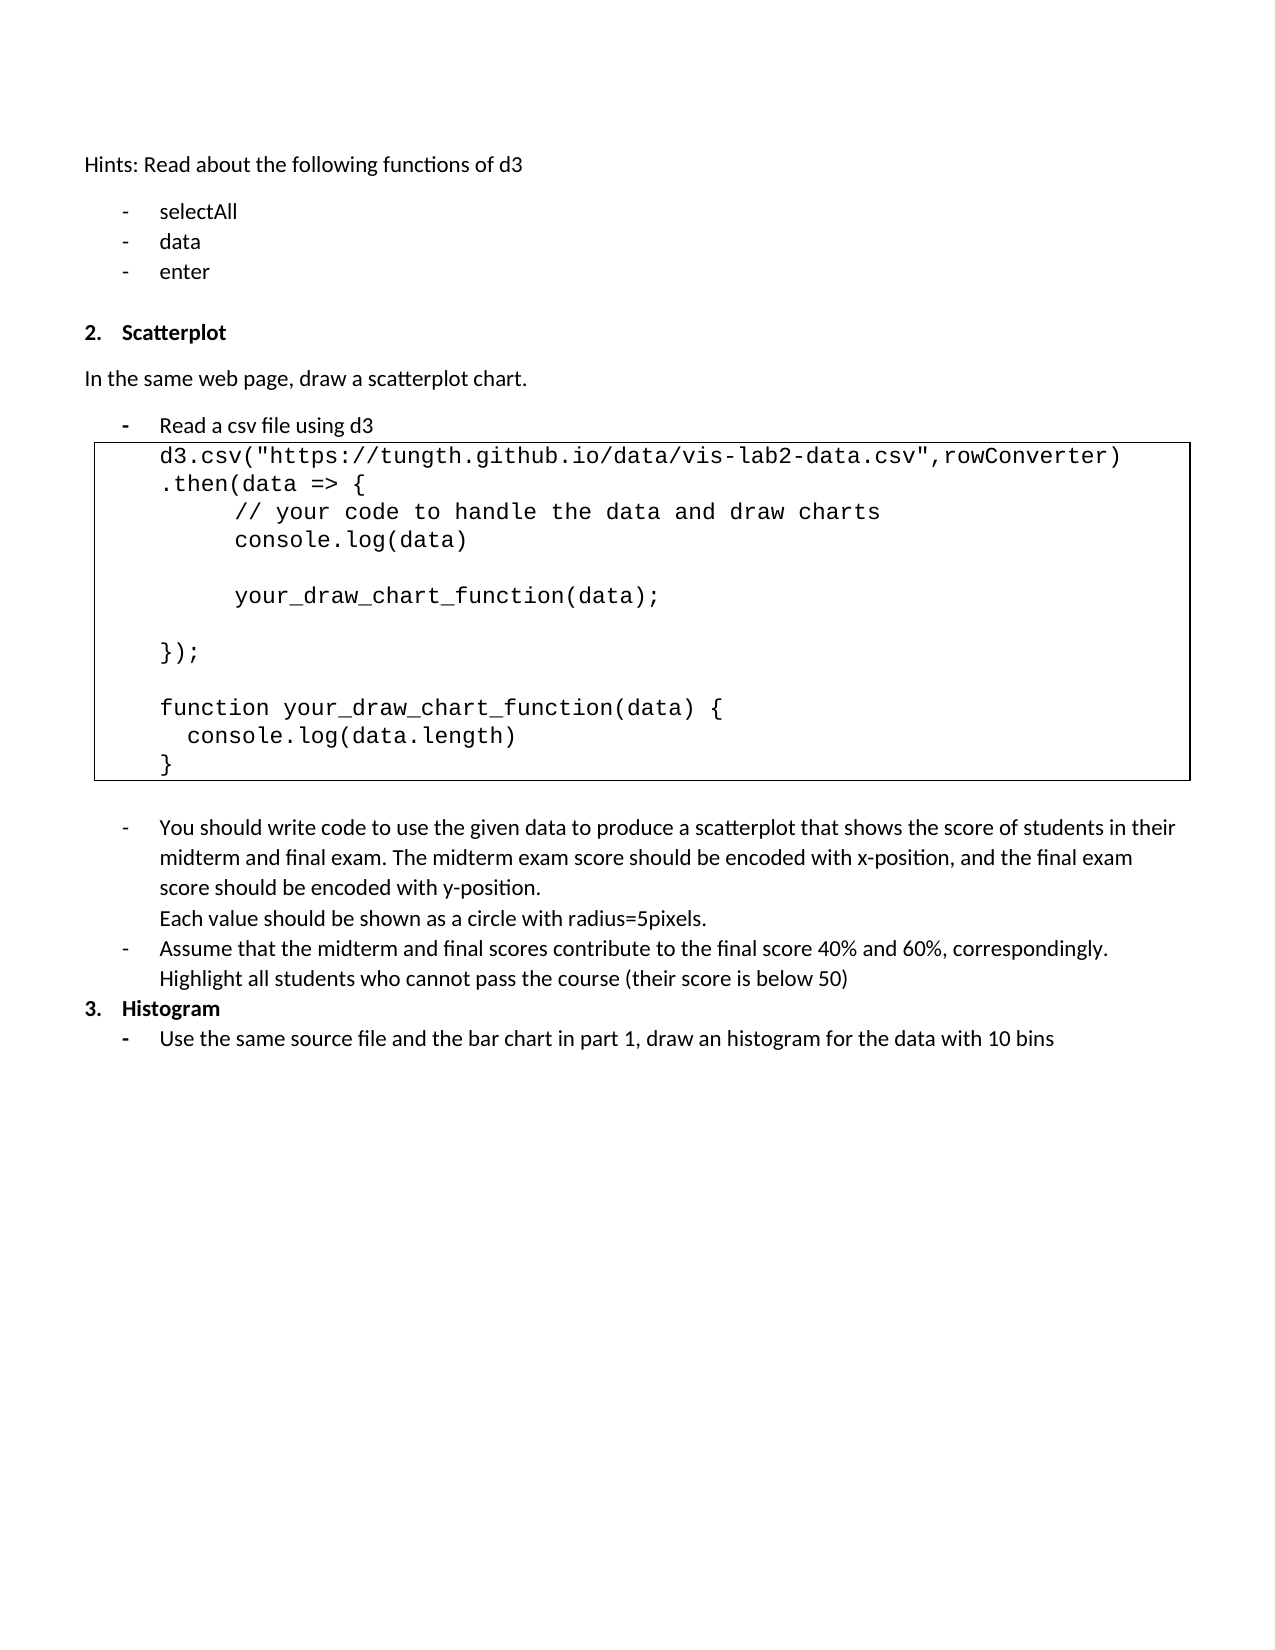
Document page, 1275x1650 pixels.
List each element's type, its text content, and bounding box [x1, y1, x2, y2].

list Use the same source file and the bar chart in part 1, draw an histogram for the data with 10 bins [122, 1024, 1181, 1053]
list Assume that the midterm and final scores contribute to the final score 40% and 60%, correspondingly. Highlight all students who cannot pass the course (their score is below 50) [122, 934, 1181, 992]
list } [95, 749, 1189, 780]
list console.log(data.length) [95, 721, 1189, 749]
list You should write code to use the given data to produce a scatterplot that shows the score of students in their midterm and final exam. The midterm exam score should be encoded with x-position, and the final exam score should be encoded with y-position. Each value should be shown as a circle with radius=5pixels. [122, 813, 1181, 932]
list Read a csv file using d3 [122, 411, 1181, 439]
list enter [122, 257, 1181, 285]
text Hints: Read about the following functions of d3 [84, 150, 1181, 178]
list .then(data => { [95, 469, 1189, 497]
list }); [95, 637, 1189, 666]
list d3.csv("https://tungth.github.io/data/vis-lab2-data.csv",rowConverter) [95, 443, 1189, 469]
list your_draw_chart_function(data); [95, 581, 1189, 610]
list // your code to handle the data and draw charts [95, 497, 1189, 525]
list Scatterplot [84, 318, 1181, 346]
list Histogram [84, 994, 1181, 1022]
list data [122, 227, 1181, 255]
list selectAll [122, 197, 1181, 225]
text In the same web page, draw a scatterplot chart. [84, 364, 1181, 393]
list console.log(data) [95, 525, 1189, 554]
list function your_draw_chart_function(data) { [95, 693, 1189, 721]
